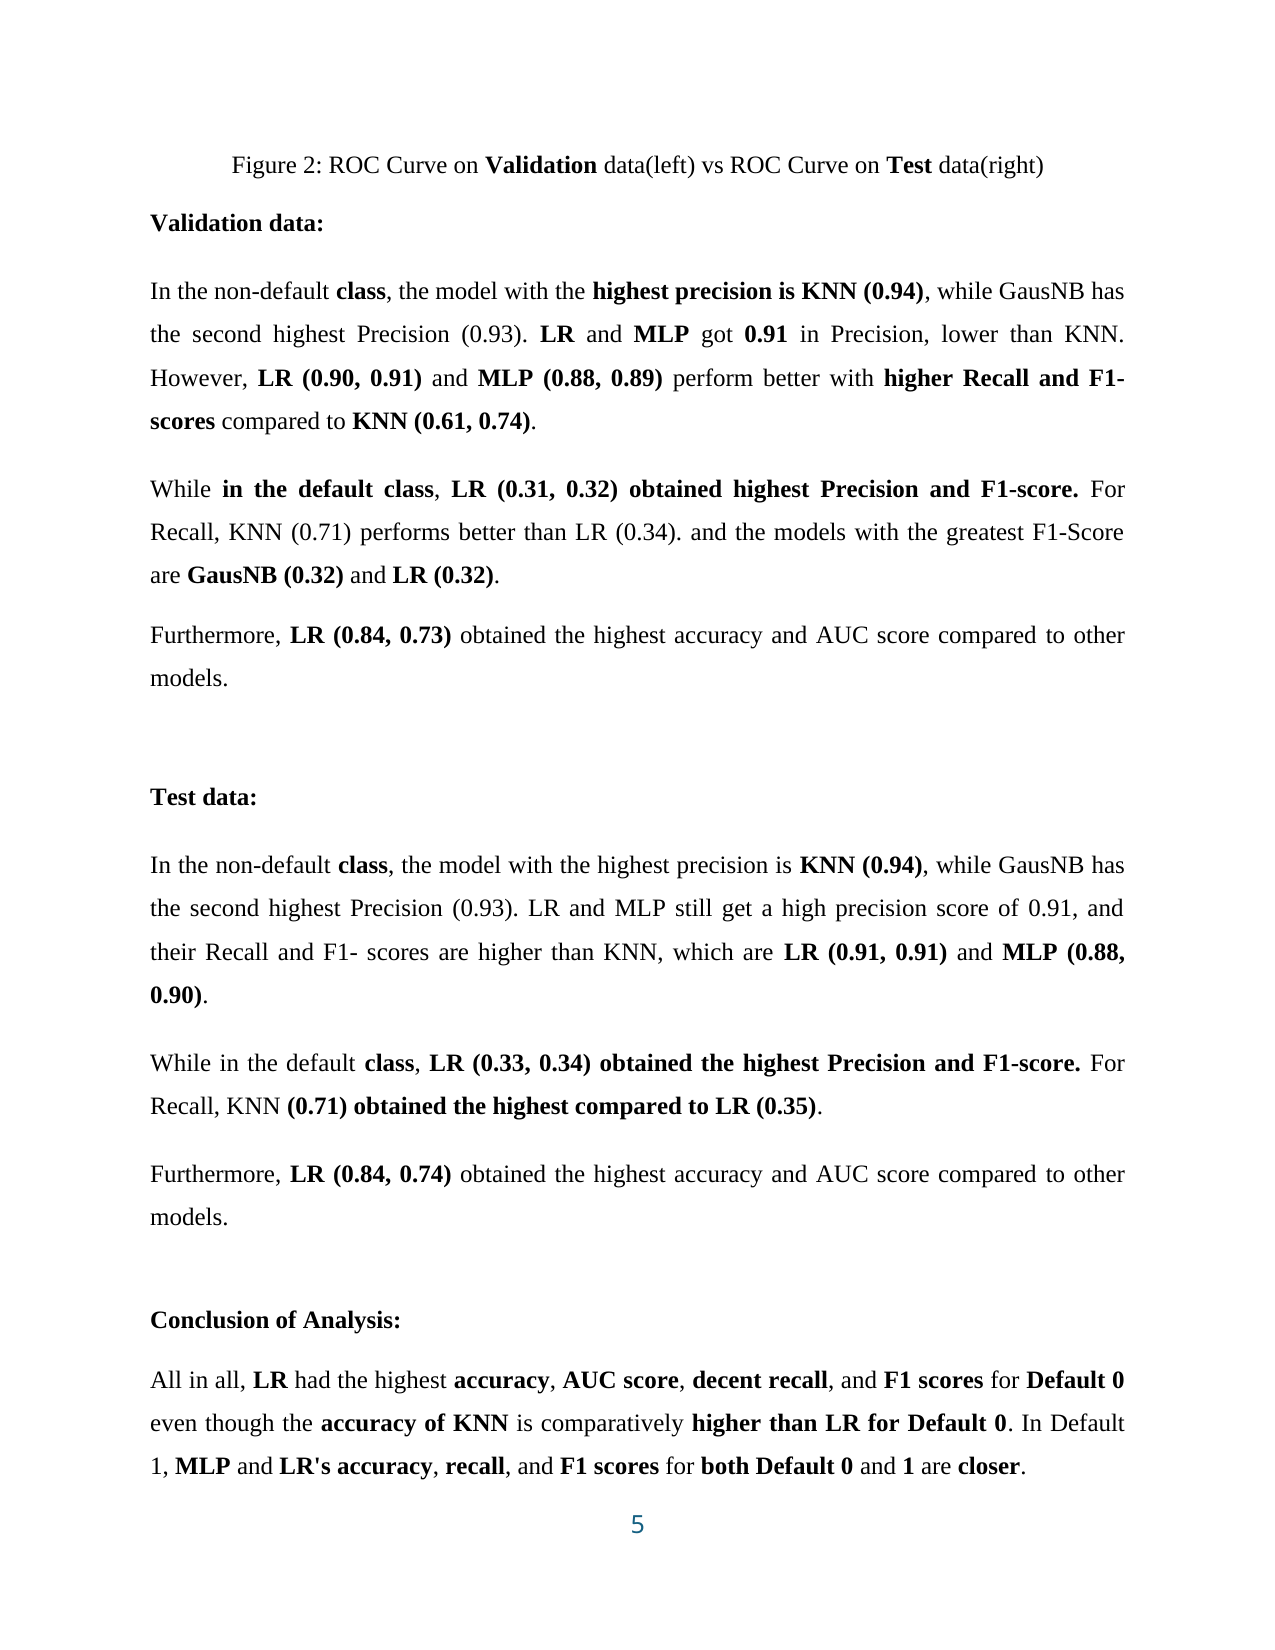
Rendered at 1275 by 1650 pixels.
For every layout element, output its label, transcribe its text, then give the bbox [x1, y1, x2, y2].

text Figure 2: ROC Curve on Validation data(left) vs ROC Curve on Test data(right) [150, 150, 1125, 179]
text Conclusion of Analysis: [150, 1305, 1125, 1334]
text While in the default class, LR (0.31, 0.32) obtained highest Precision and F1-score. For Recall, KNN (0.71) performs better than LR (0.34). and the models with the greatest F1-Score are GausNB (0.32) and LR (0.32). [150, 474, 1125, 589]
text Furthermore, LR (0.84, 0.74) obtained the highest accuracy and AUC score compared to other models. [150, 1159, 1125, 1231]
text In the non-default class, the model with the highest precision is KNN (0.94), while GausNB has the second highest Precision (0.93). LR and MLP still get a high precision score of 0.91, and their Recall and F1- scores are higher than KNN, which are LR (0.91, 0.91) and MLP (0.88, 0.90). [150, 850, 1125, 1008]
text Test data: [150, 782, 1125, 811]
text Furthermore, LR (0.84, 0.73) obtained the highest accuracy and AUC score compared to other models. [150, 620, 1125, 692]
text In the non-default class, the model with the highest precision is KNN (0.94), while GausNB has the second highest Precision (0.93). LR and MLP got 0.91 in Precision, lower than KNN. However, LR (0.90, 0.91) and MLP (0.88, 0.89) perform better with higher Recall and F1-scores compared to KNN (0.61, 0.74). [150, 276, 1125, 434]
text All in all, LR had the highest accuracy, AUC score, decent recall, and F1 scores for Default 0 even though the accuracy of KNN is comparatively higher than LR for Default 0. In Default 1, MLP and LR's accuracy, recall, and F1 scores for both Default 0 and 1 are closer. [150, 1365, 1125, 1480]
text Validation data: [150, 208, 1125, 237]
text While in the default class, LR (0.33, 0.34) obtained the highest Precision and F1-score. For Recall, KNN (0.71) obtained the highest compared to LR (0.35). [150, 1048, 1125, 1120]
